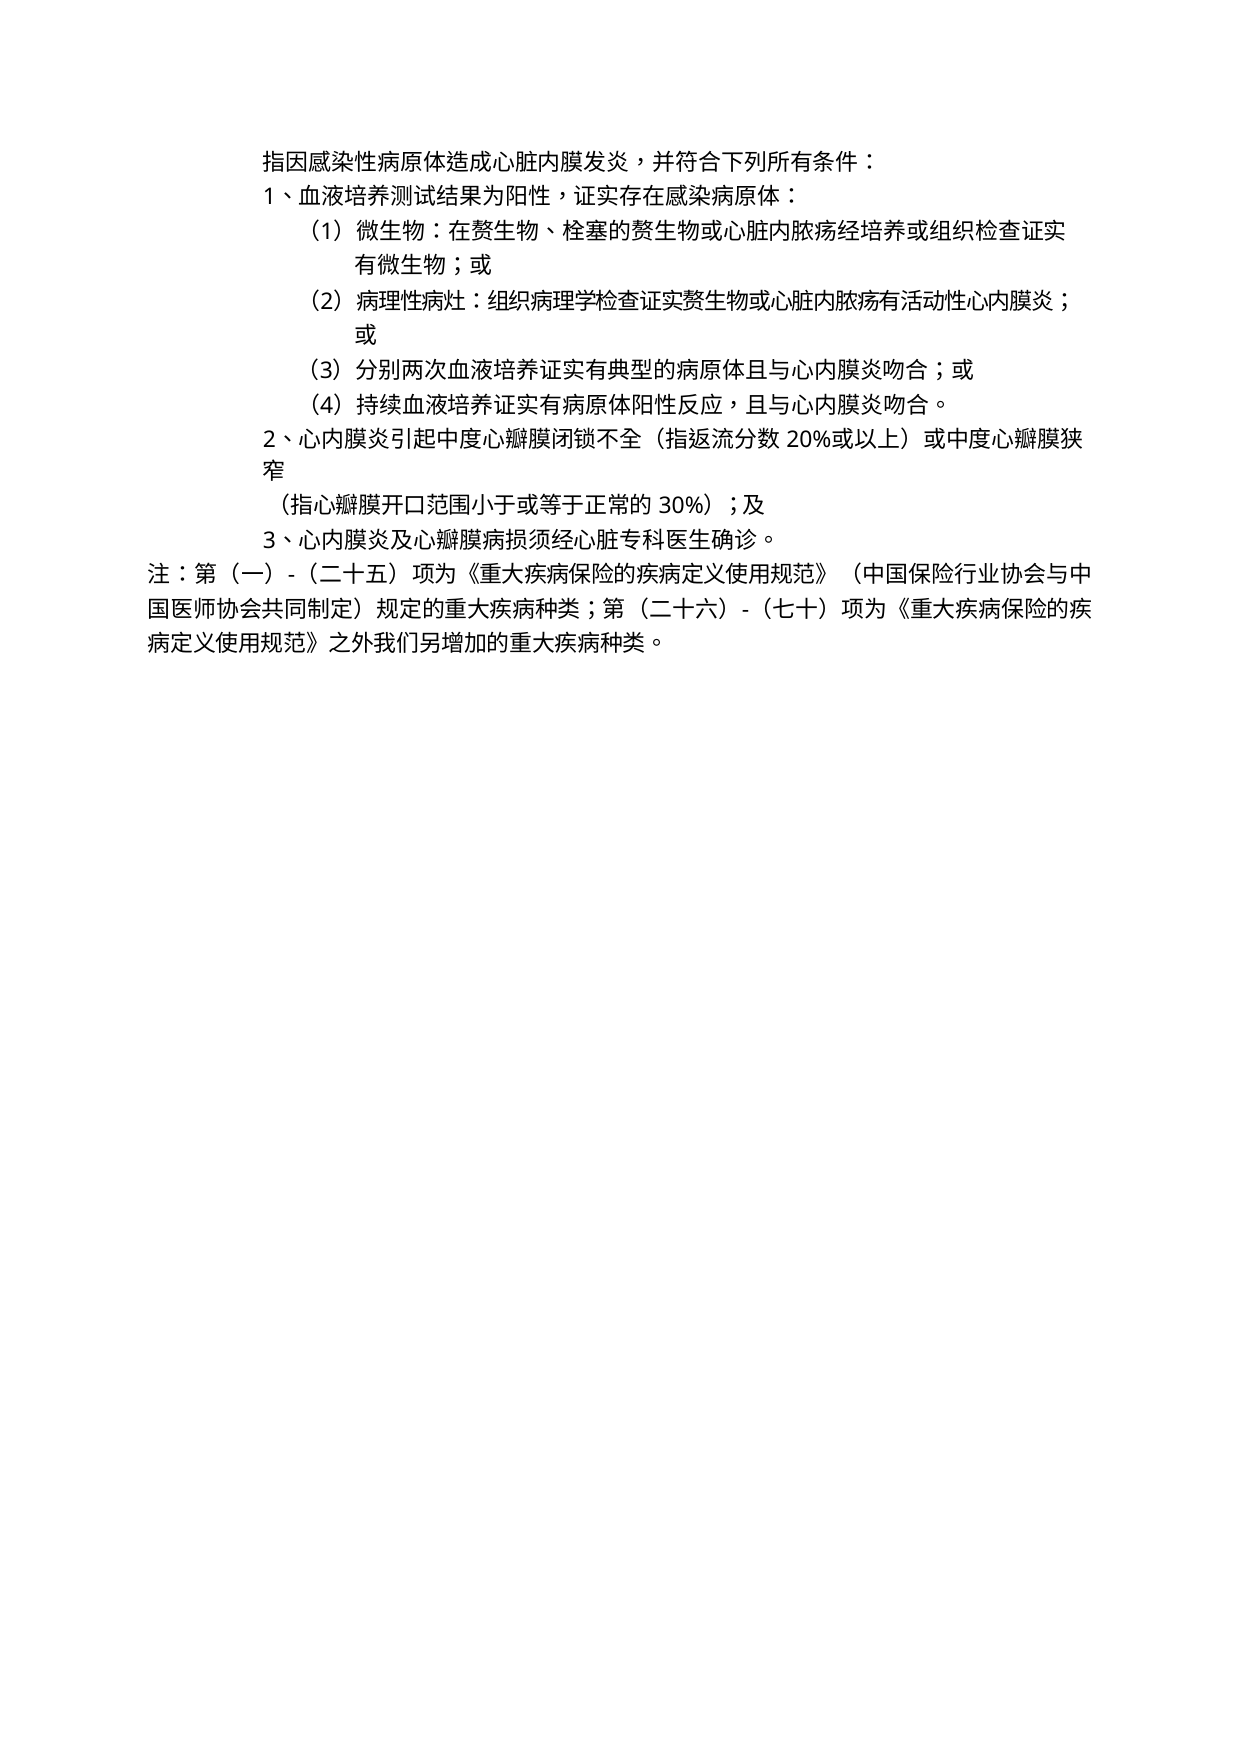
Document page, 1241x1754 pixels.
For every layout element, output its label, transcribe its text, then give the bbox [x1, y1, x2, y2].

text （指心瓣膜开口范围小于或等于正常的 30%）；及 [140, 489, 896, 521]
text 注：第（一）-（二十五）项为《重大疾病保险的疾病定义使用规范》（中国保险行业协会与中国医师协会共同制定）规定的重大疾病种类；第（二十六）-（七十）项为《重大疾病保险的疾病定义使用规范》之外我们另增加的重大疾病种类。 [148, 558, 1093, 658]
text （1）微生物：在赘生物、栓塞的赘生物或心脏内脓疡经培养或组织检查证实有微生物；或 [297, 215, 1088, 281]
text 指因感染性病原体造成心脏内膜发炎，并符合下列所有条件： [263, 146, 1105, 177]
text 1、血液培养测试结果为阳性，证实存在感染病原体： [263, 180, 1105, 212]
text 2、心内膜炎引起中度心瓣膜闭锁不全（指返流分数 20%或以上）或中度心瓣膜狭窄 [263, 423, 1105, 486]
text （4）持续血液培养证实有病原体阳性反应，且与心内膜炎吻合。 [297, 389, 1105, 420]
text 3、心内膜炎及心瓣膜病损须经心脏专科医生确诊。 [263, 524, 1105, 555]
text （3）分别两次血液培养证实有典型的病原体且与心内膜炎吻合；或 [297, 354, 1105, 386]
text （2）病理性病灶：组织病理学检查证实赘生物或心脏内脓疡有活动性心内膜炎；或 [297, 285, 1093, 350]
